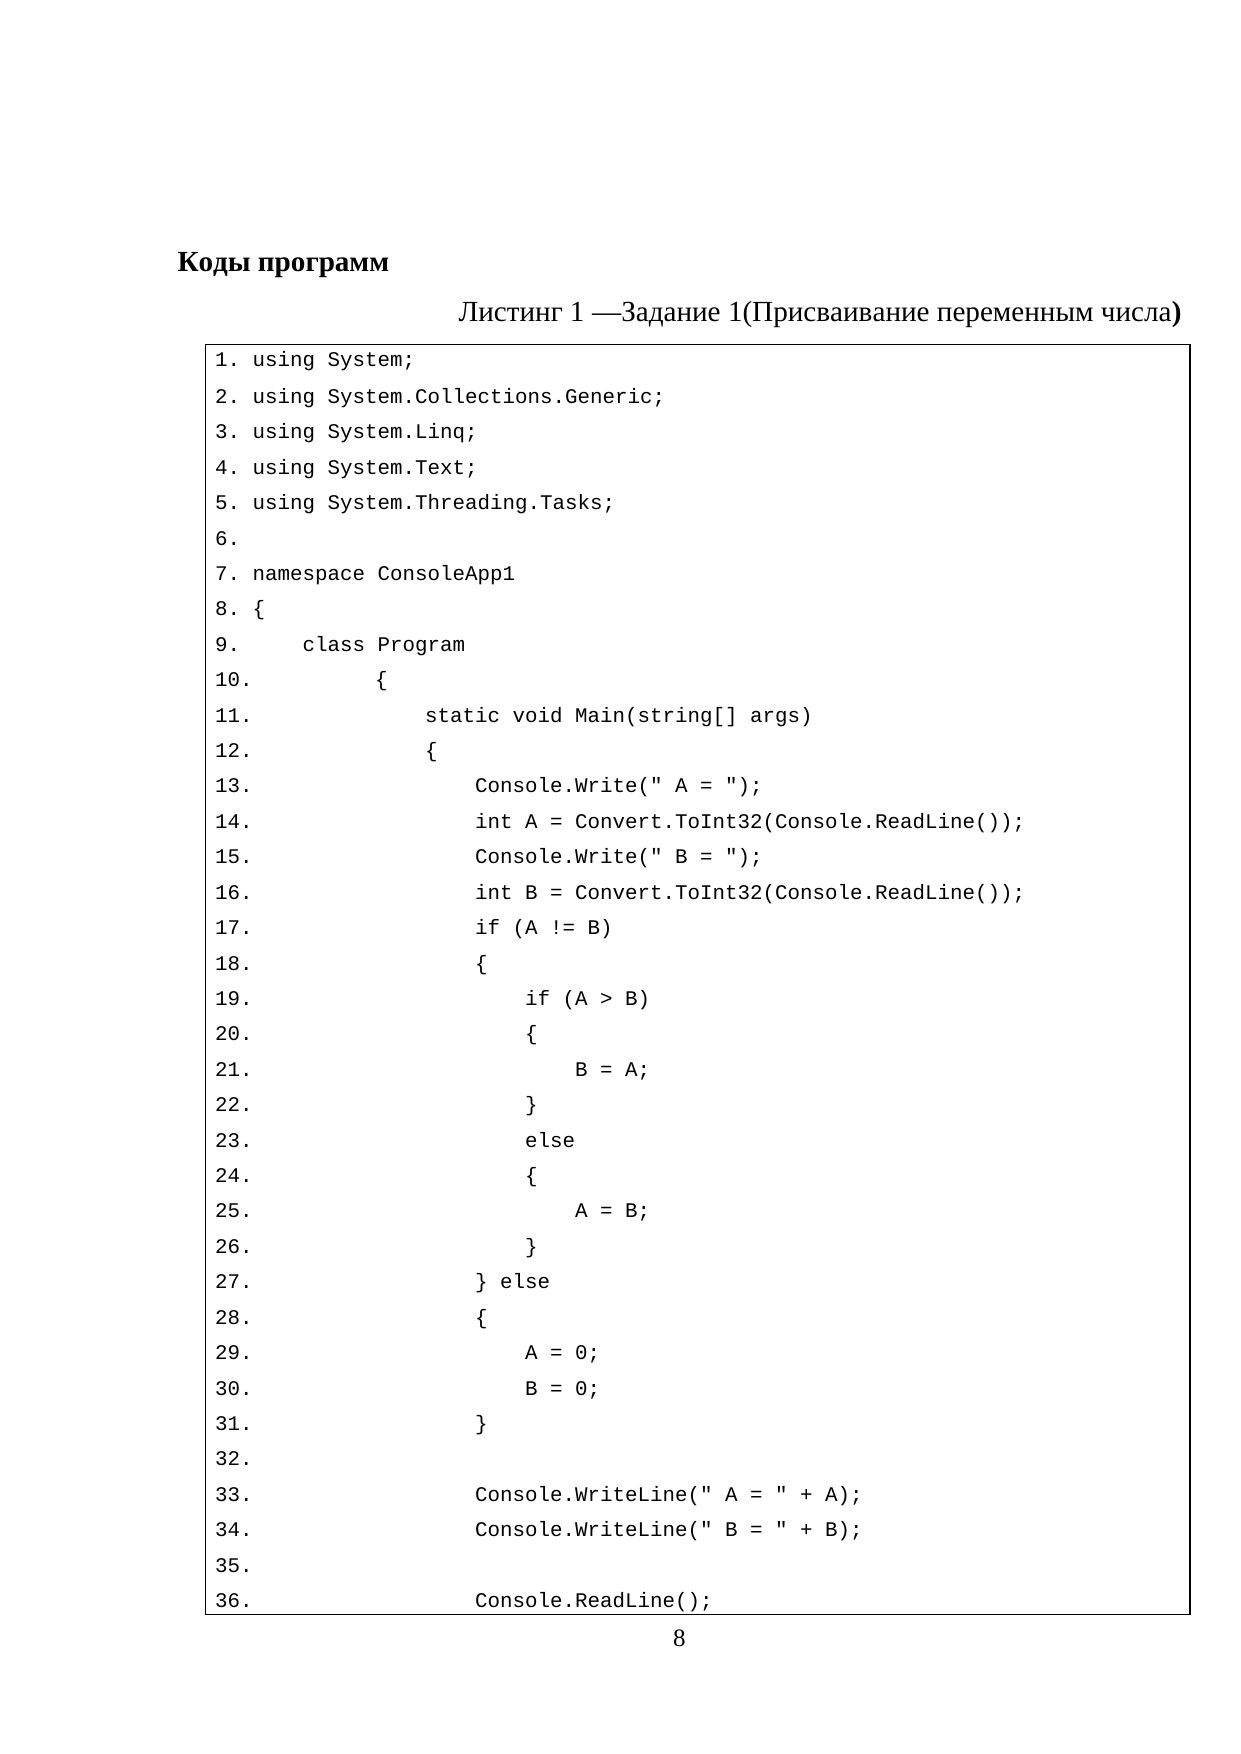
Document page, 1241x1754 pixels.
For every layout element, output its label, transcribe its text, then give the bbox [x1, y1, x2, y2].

list using System.Threading.Tasks; [206, 489, 1189, 516]
list { [206, 1020, 1189, 1047]
list { [206, 1162, 1189, 1189]
list Console.Write(" А = "); [206, 772, 1189, 799]
list ﻿using System; [206, 345, 1189, 373]
list Console.WriteLine(" B = " + B); [206, 1516, 1189, 1543]
list A = B; [206, 1197, 1189, 1224]
list if (A != B) [206, 914, 1189, 941]
list int B = Convert.ToInt32(Console.ReadLine()); [206, 879, 1189, 905]
list { [206, 737, 1189, 764]
list { [206, 949, 1189, 976]
list using System.Linq; [206, 418, 1189, 445]
list B = 0; [206, 1374, 1189, 1401]
list else [206, 1127, 1189, 1153]
list { [206, 1304, 1189, 1330]
list int A = Convert.ToInt32(Console.ReadLine()); [206, 808, 1189, 834]
list { [206, 595, 1189, 622]
list } else [206, 1268, 1189, 1295]
list A = 0; [206, 1339, 1189, 1366]
list using System.Text; [206, 454, 1189, 480]
list using System.Collections.Generic; [206, 383, 1189, 409]
subtitle Коды программ [177, 244, 1181, 277]
list } [206, 1091, 1189, 1118]
list static void Main(string[] args) [206, 702, 1189, 728]
list Console.ReadLine(); [206, 1587, 1189, 1614]
text Листинг 1 —Задание 1(Присваивание переменным числа) [215, 294, 1181, 328]
list namespace ConsoleApp1 [206, 560, 1189, 587]
list } [206, 1233, 1189, 1259]
list Console.Write(" B = "); [206, 843, 1189, 870]
list class Program [206, 631, 1189, 657]
list B = A; [206, 1056, 1189, 1082]
list if (A > B) [206, 985, 1189, 1012]
list Console.WriteLine(" A = " + A); [206, 1481, 1189, 1507]
list { [206, 666, 1189, 693]
list } [206, 1410, 1189, 1437]
